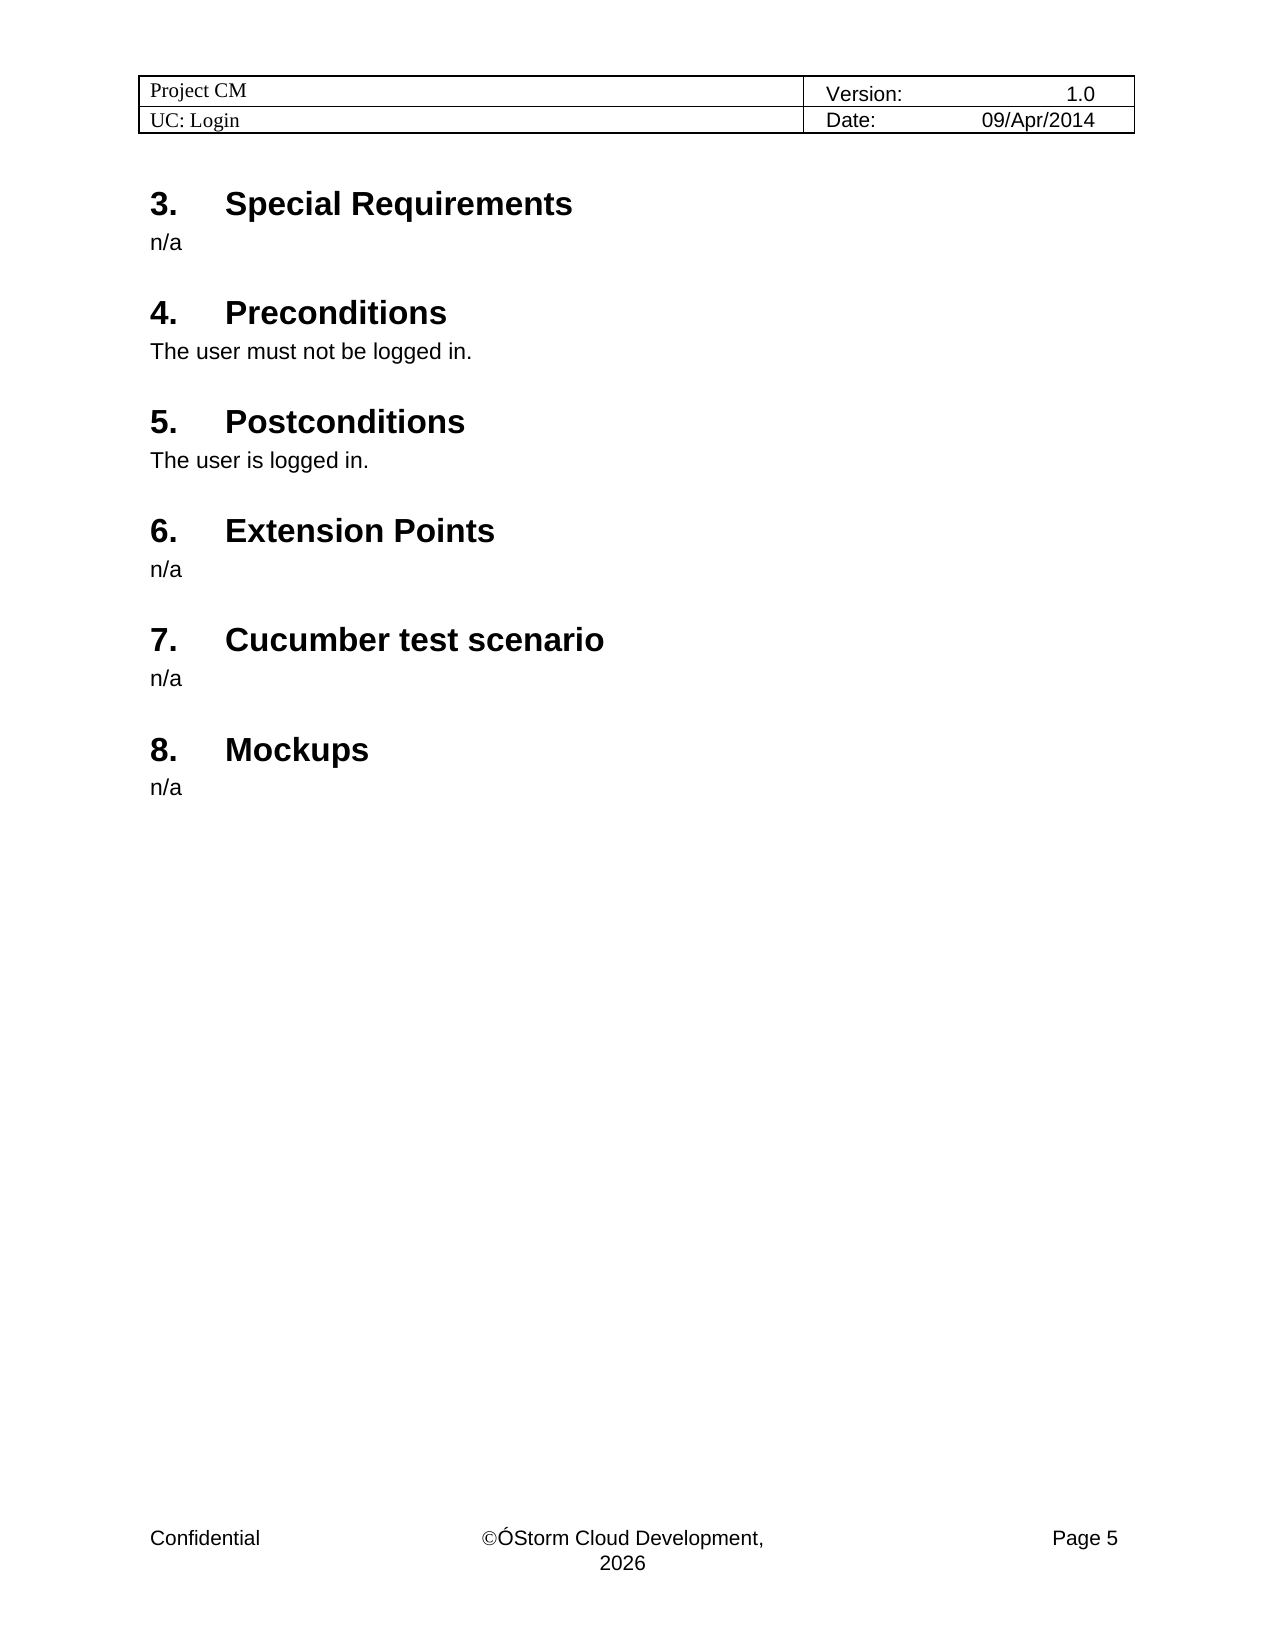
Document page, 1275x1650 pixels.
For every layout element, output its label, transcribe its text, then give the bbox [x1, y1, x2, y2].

text n/a [150, 665, 1125, 692]
subtitle Extension Points [150, 511, 1125, 550]
text The user must not be logged in. [150, 338, 1125, 364]
text n/a [150, 556, 1125, 582]
text n/a [150, 228, 1125, 255]
subtitle Postconditions [150, 402, 1125, 441]
subtitle Cucumber test scenario [150, 621, 1125, 659]
subtitle Special Requirements [150, 184, 1125, 222]
text n/a [150, 774, 1125, 801]
subtitle Preconditions [150, 293, 1125, 331]
subtitle Mockups [150, 730, 1125, 768]
text The user is logged in. [150, 447, 1125, 473]
